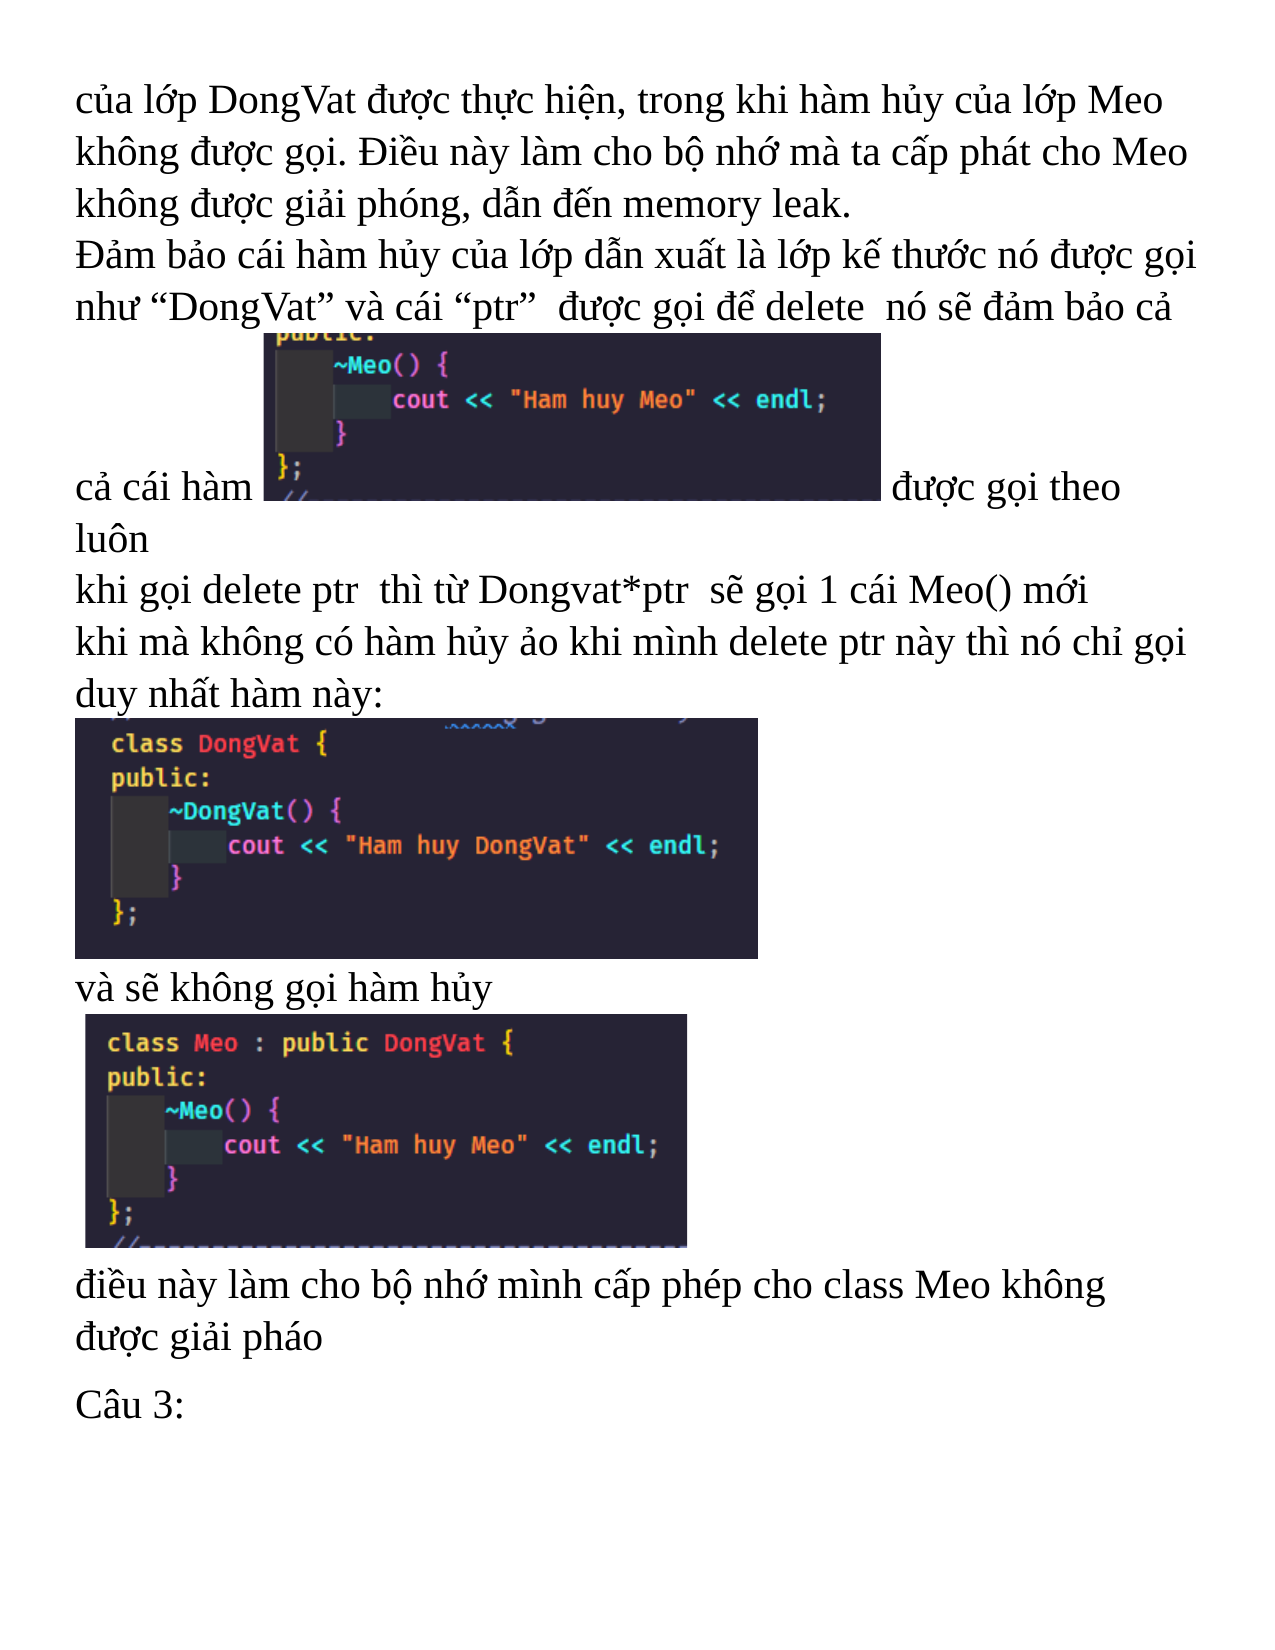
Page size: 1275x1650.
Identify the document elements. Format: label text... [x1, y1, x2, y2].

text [75, 75, 1200, 1359]
text Câu 3: [75, 1380, 1200, 1428]
picture [75, 718, 758, 959]
picture [263, 333, 881, 501]
picture [85, 1014, 688, 1248]
